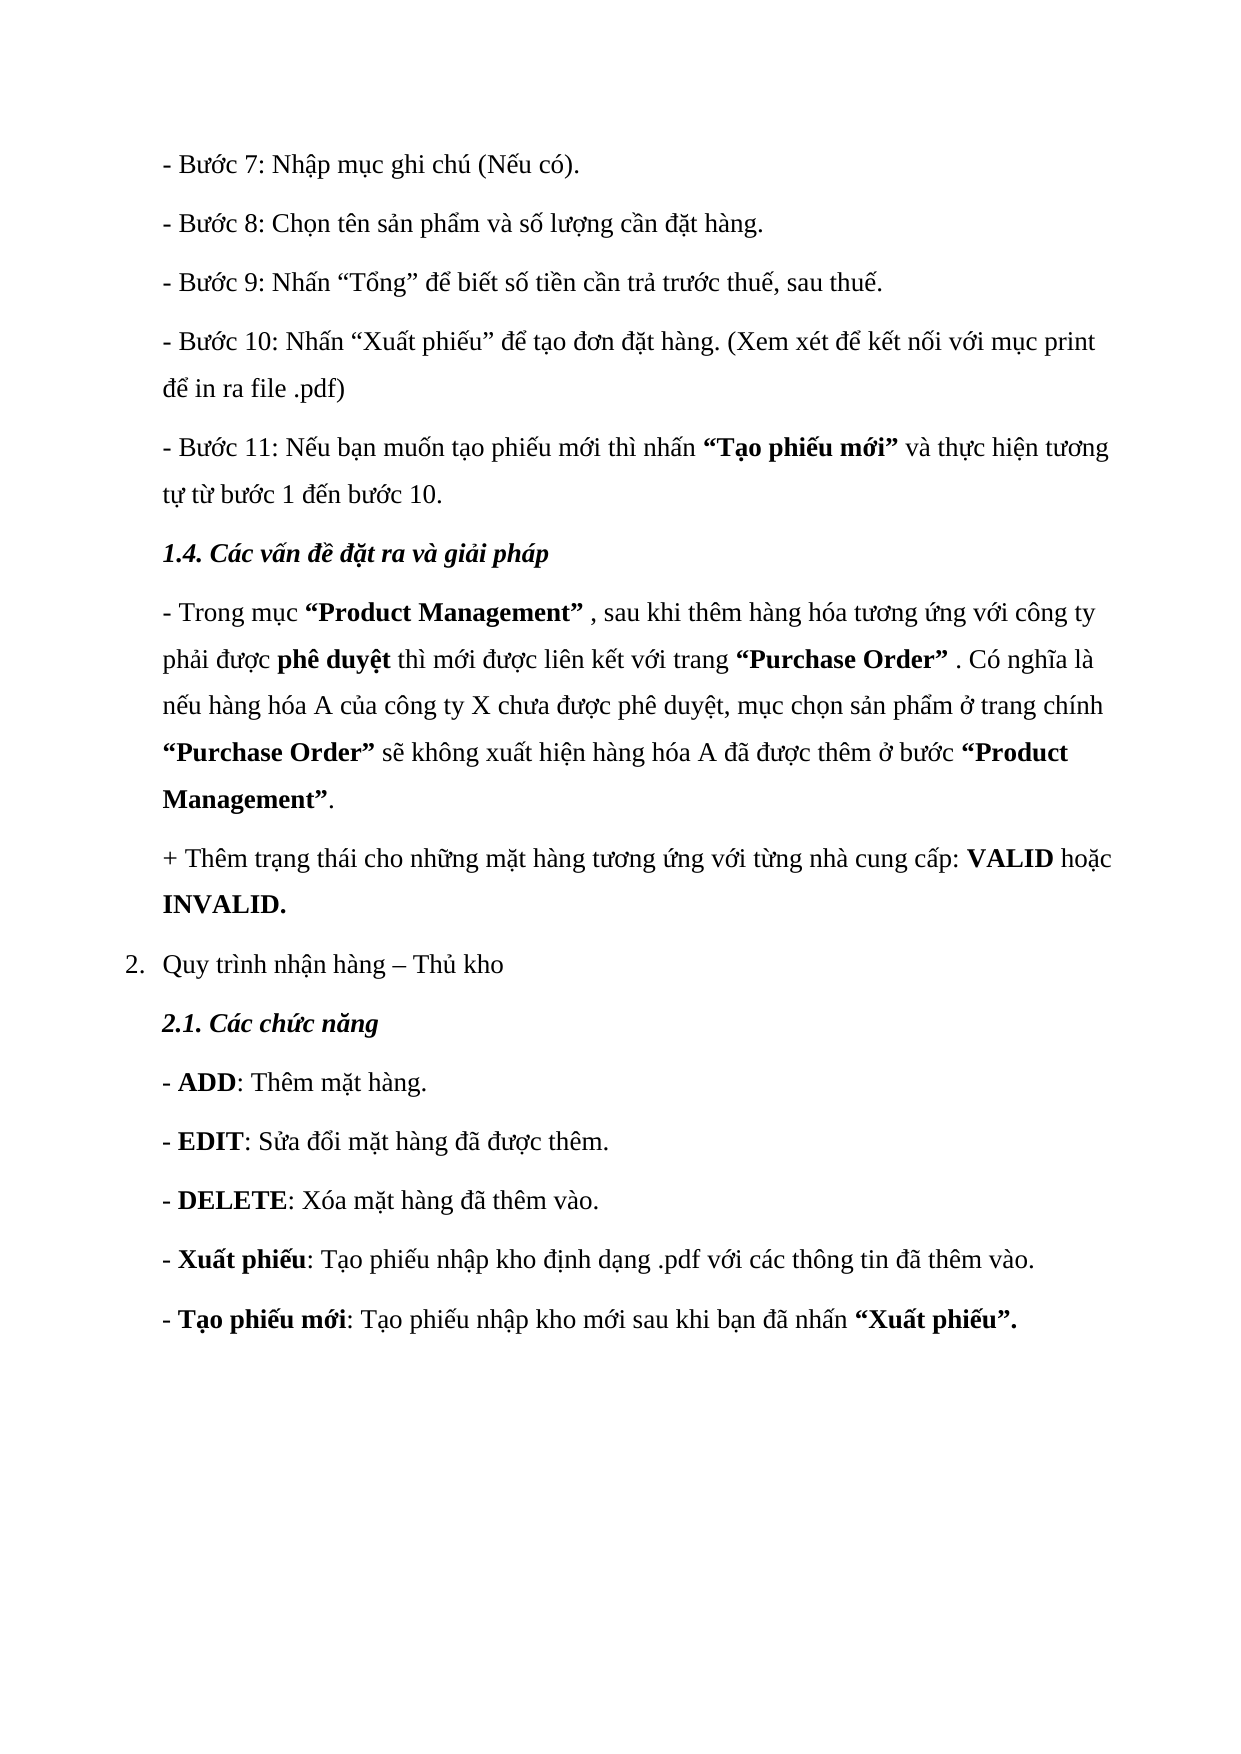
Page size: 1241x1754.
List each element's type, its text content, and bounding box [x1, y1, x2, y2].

text - DELETE: Xóa mặt hàng đã thêm vào. [162, 1184, 1122, 1216]
text 1.4. Các vấn đề đặt ra và giải pháp [162, 537, 1122, 568]
text - Tạo phiếu mới: Tạo phiếu nhập kho mới sau khi bạn đã nhấn “Xuất phiếu”. [162, 1303, 1122, 1334]
text - ADD: Thêm mặt hàng. [162, 1066, 1122, 1097]
text - Trong mục “Product Management” , sau khi thêm hàng hóa tương ứng với công ty phải được phê duyệt thì mới được liên kết với trang “Purchase Order” . Có nghĩa là nếu hàng hóa A của công ty X chưa được phê duyệt, mục chọn sản phẩm ở trang chính “Purchase Order” sẽ không xuất hiện hàng hóa A đã được thêm ở bước “Product Management”. [162, 596, 1122, 814]
text - EDIT: Sửa đổi mặt hàng đã được thêm. [162, 1125, 1122, 1156]
text - Bước 9: Nhấn “Tổng” để biết số tiền cần trả trước thuế, sau thuế. [162, 266, 1122, 297]
list Quy trình nhận hàng – Thủ kho [125, 948, 1122, 979]
text - Bước 10: Nhấn “Xuất phiếu” để tạo đơn đặt hàng. (Xem xét để kết nối với mục print để in ra file .pdf) [162, 325, 1122, 403]
text - Bước 11: Nếu bạn muốn tạo phiếu mới thì nhấn “Tạo phiếu mới” và thực hiện tương tự từ bước 1 đến bước 10. [162, 431, 1122, 509]
text - Bước 7: Nhập mục ghi chú (Nếu có). [162, 148, 1122, 179]
text 2.1. Các chức năng [162, 1007, 1122, 1038]
text - Xuất phiếu: Tạo phiếu nhập kho định dạng .pdf với các thông tin đã thêm vào. [162, 1243, 1122, 1275]
text + Thêm trạng thái cho những mặt hàng tương ứng với từng nhà cung cấp: VALID hoặc INVALID. [162, 842, 1122, 920]
text - Bước 8: Chọn tên sản phẩm và số lượng cần đặt hàng. [162, 207, 1122, 238]
